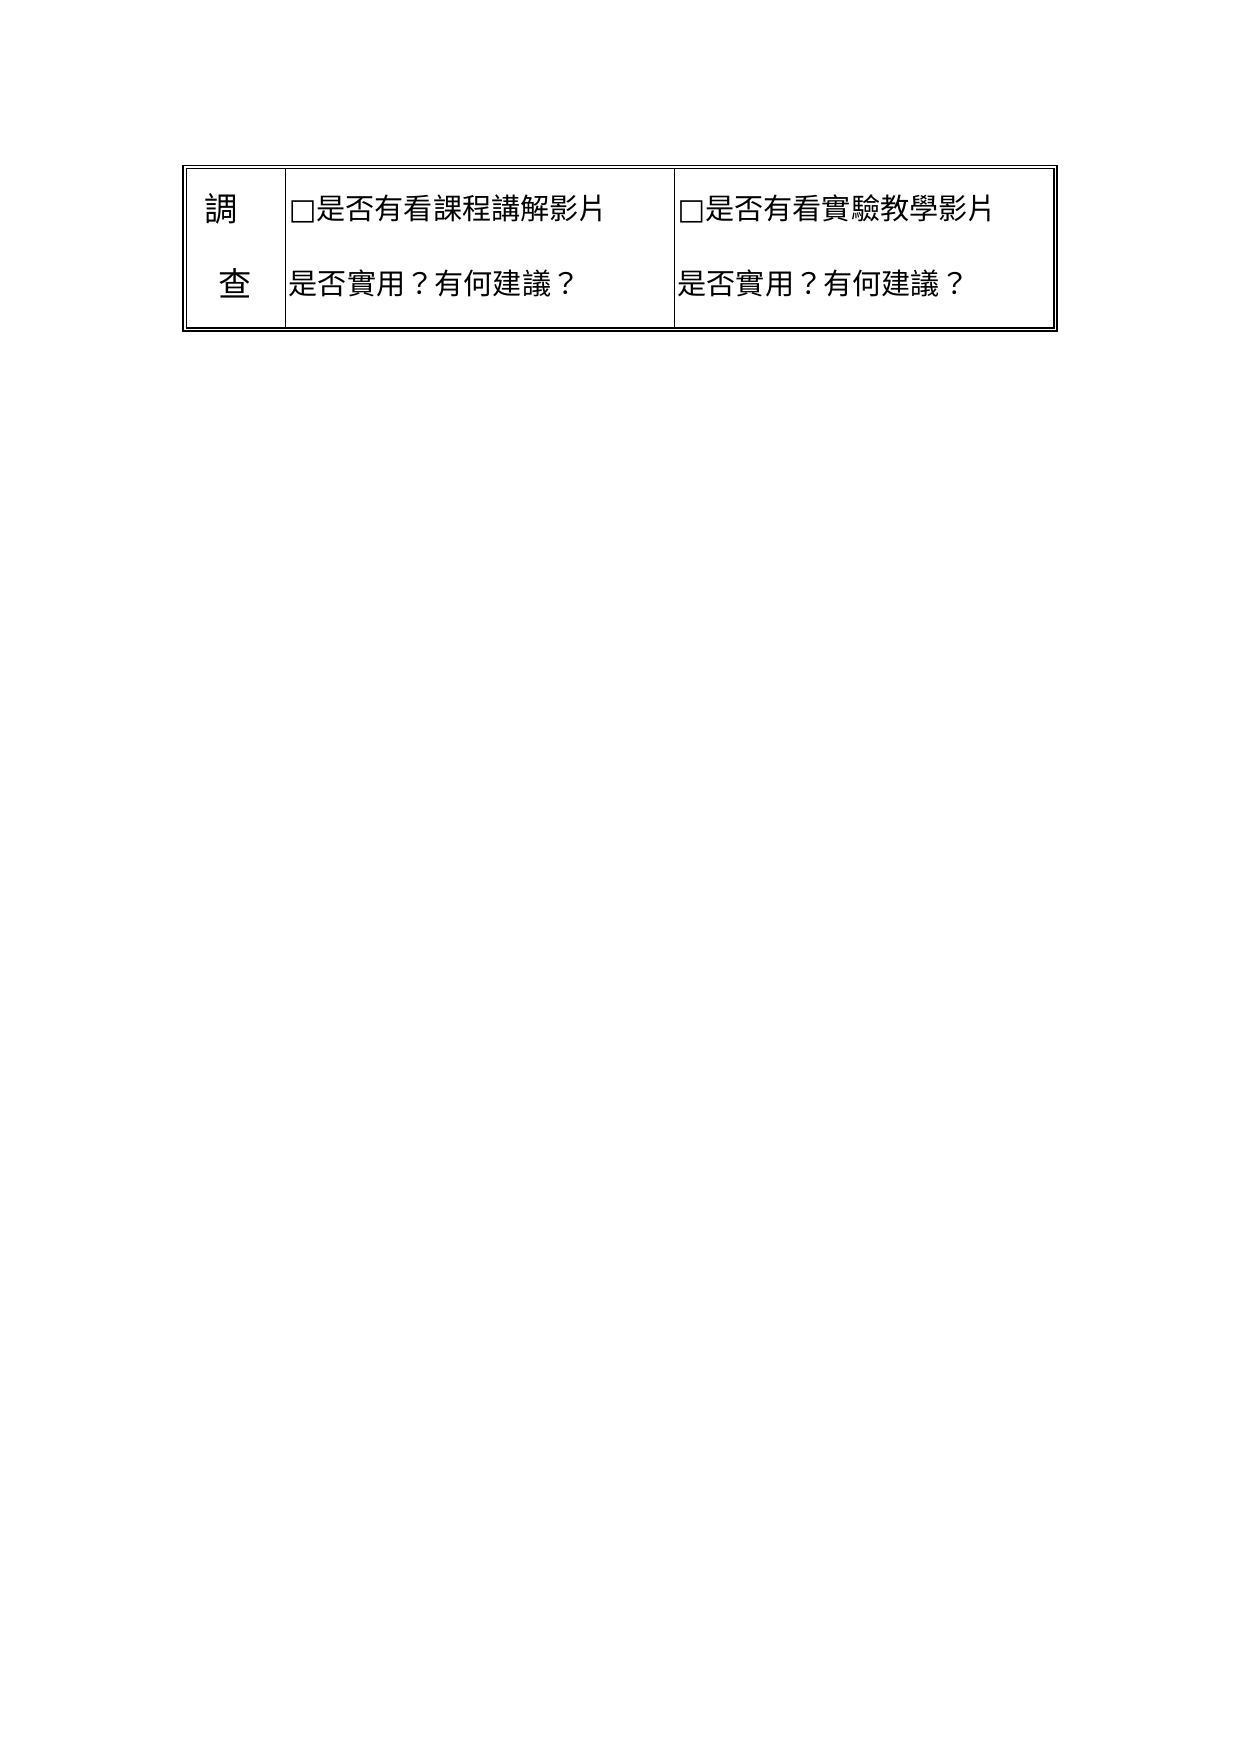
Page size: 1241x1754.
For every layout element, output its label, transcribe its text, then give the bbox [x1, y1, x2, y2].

table_cell 調 查 [187, 169, 285, 327]
table_cell □是否有看實驗教學影片 是否實用？有何建議？ [675, 169, 1053, 327]
table_cell □是否有看課程講解影片 是否實用？有何建議？ [286, 169, 674, 327]
